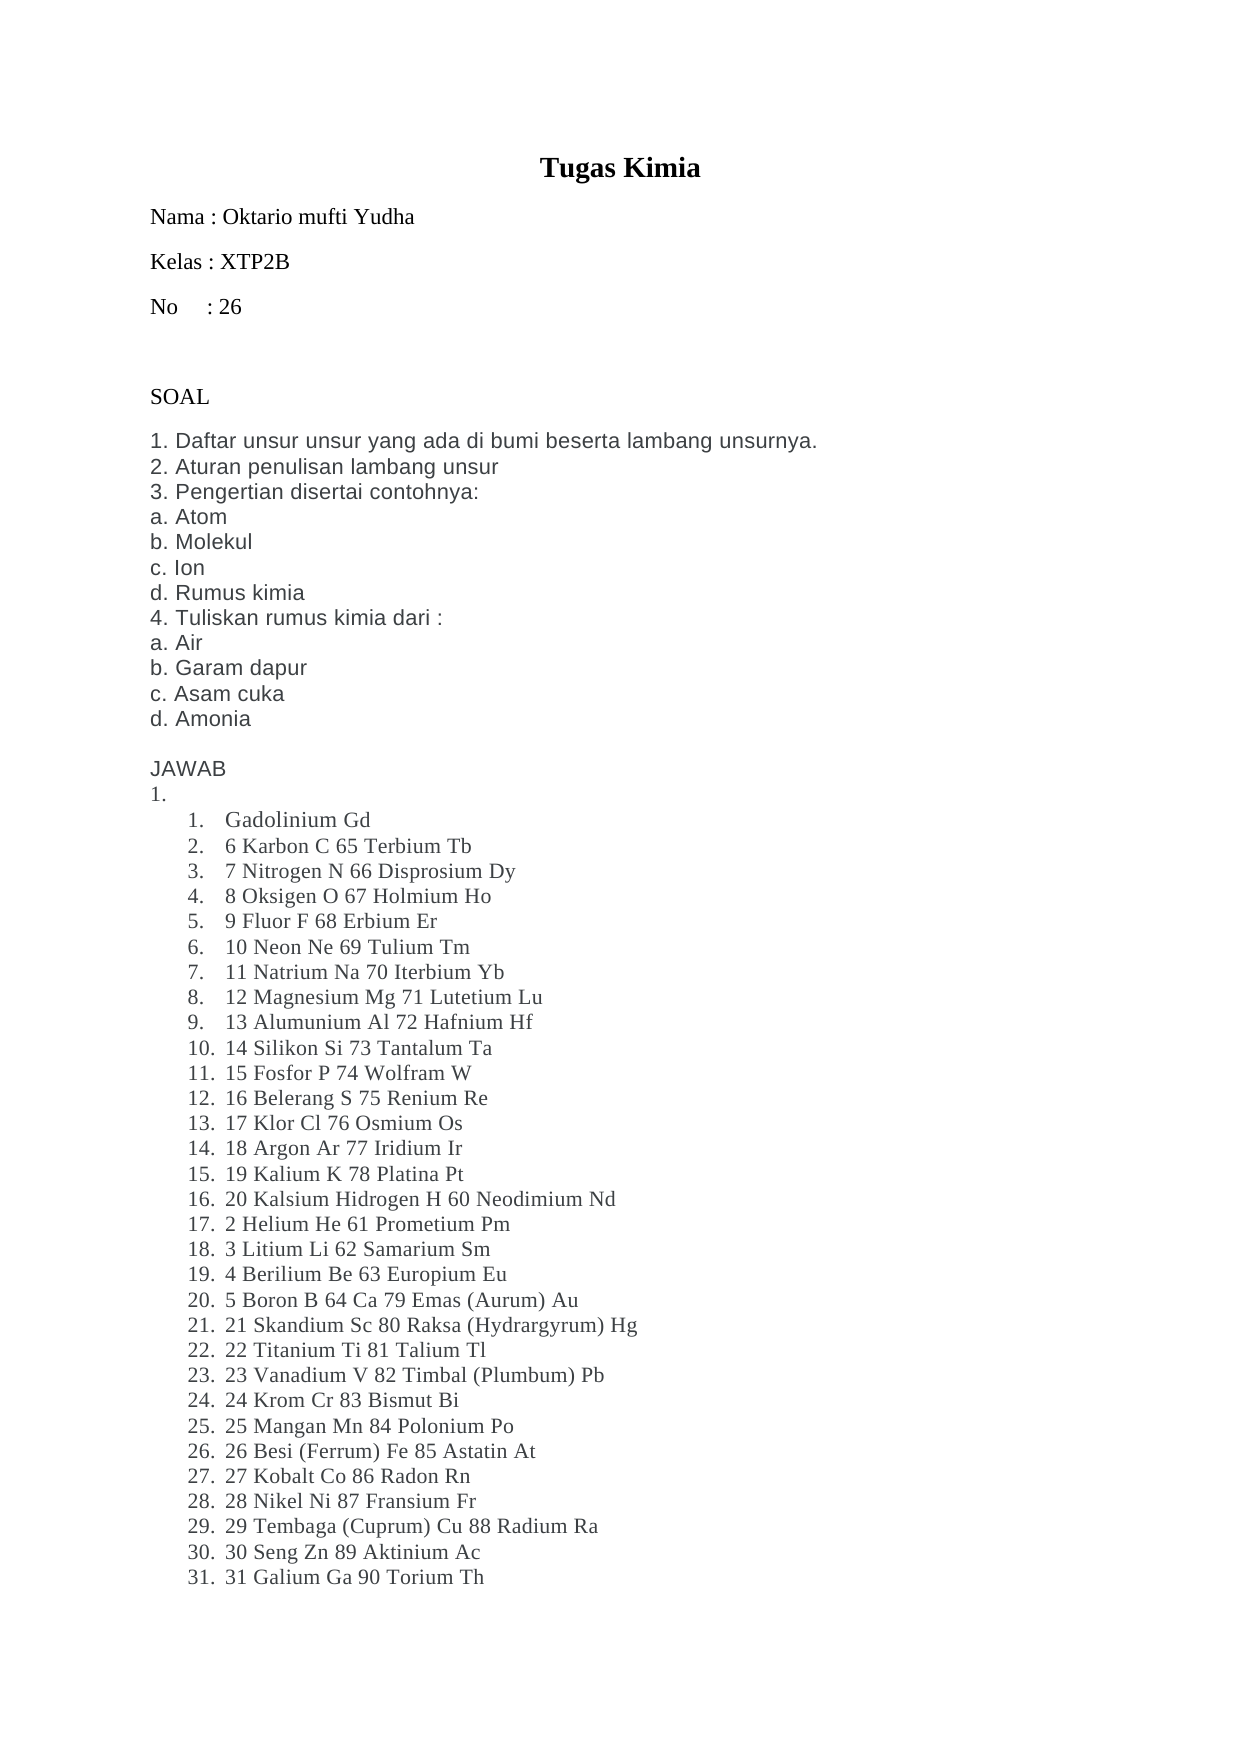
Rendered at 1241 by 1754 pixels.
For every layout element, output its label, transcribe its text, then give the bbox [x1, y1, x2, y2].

list 17 Klor Cl 76 Osmium Os [187, 1110, 1090, 1135]
list 24 Krom Cr 83 Bismut Bi [187, 1387, 1090, 1413]
text Nama : Oktario mufti Yudha [150, 203, 1090, 229]
list 18 Argon Ar 77 Iridium Ir [187, 1135, 1090, 1161]
list 26 Besi (Ferrum) Fe 85 Astatin At [187, 1438, 1090, 1463]
list 28 Nikel Ni 87 Fransium Fr [187, 1488, 1090, 1513]
text 1. Daftar unsur unsur yang ada di bumi beserta lambang unsurnya. [150, 428, 1090, 453]
list 10 Neon Ne 69 Tulium Tm [187, 934, 1090, 959]
text 4. Tuliskan rumus kimia dari : [150, 605, 1090, 630]
text a. Atom [150, 504, 1090, 529]
list 20 Kalsium Hidrogen H 60 Neodimium Nd [187, 1186, 1090, 1211]
list 16 Belerang S 75 Renium Re [187, 1085, 1090, 1110]
list 8 Oksigen O 67 Holmium Ho [187, 883, 1090, 908]
text c. Asam cuka [150, 680, 1090, 706]
text d. Amonia [150, 706, 1090, 731]
list 9 Fluor F 68 Erbium Er [187, 908, 1090, 934]
text b. Molekul [150, 529, 1090, 554]
text No : 26 [150, 293, 1090, 319]
list 5 Boron B 64 Ca 79 Emas (Aurum) Au [187, 1287, 1090, 1312]
text Kelas : XTP2B [150, 248, 1090, 274]
text d. Rumus kimia [150, 579, 1090, 605]
list 21 Skandium Sc 80 Raksa (Hydrargyrum) Hg [187, 1312, 1090, 1337]
list 30 Seng Zn 89 Aktinium Ac [187, 1539, 1090, 1564]
text a. Air [150, 630, 1090, 655]
text JAWAB [150, 756, 1090, 781]
text c. Ion [150, 554, 1090, 579]
list 4 Berilium Be 63 Europium Eu [187, 1261, 1090, 1287]
list 14 Silikon Si 73 Tantalum Ta [187, 1034, 1090, 1060]
list 29 Tembaga (Cuprum) Cu 88 Radium Ra [187, 1513, 1090, 1539]
list 27 Kobalt Co 86 Radon Rn [187, 1463, 1090, 1488]
list Gadolinium Gd [187, 806, 1090, 833]
list 19 Kalium K 78 Platina Pt [187, 1161, 1090, 1186]
text 1. [150, 781, 1090, 806]
list 2 Helium He 61 Prometium Pm [187, 1211, 1090, 1236]
text 3. Pengertian disertai contohnya: [150, 479, 1090, 504]
list 31 Galium Ga 90 Torium Th [187, 1564, 1090, 1589]
list 22 Titanium Ti 81 Talium Tl [187, 1337, 1090, 1362]
list 11 Natrium Na 70 Iterbium Yb [187, 959, 1090, 984]
text 2. Aturan penulisan lambang unsur [150, 453, 1090, 479]
list 25 Mangan Mn 84 Polonium Po [187, 1413, 1090, 1438]
list 15 Fosfor P 74 Wolfram W [187, 1060, 1090, 1085]
list 6 Karbon C 65 Terbium Tb [187, 833, 1090, 858]
list 7 Nitrogen N 66 Disprosium Dy [187, 858, 1090, 883]
text SOAL [150, 383, 1090, 409]
list 23 Vanadium V 82 Timbal (Plumbum) Pb [187, 1362, 1090, 1387]
list 12 Magnesium Mg 71 Lutetium Lu [187, 984, 1090, 1009]
text b. Garam dapur [150, 655, 1090, 680]
list 13 Alumunium Al 72 Hafnium Hf [187, 1009, 1090, 1034]
list 3 Litium Li 62 Samarium Sm [187, 1236, 1090, 1261]
text Tugas Kimia [150, 150, 1090, 183]
